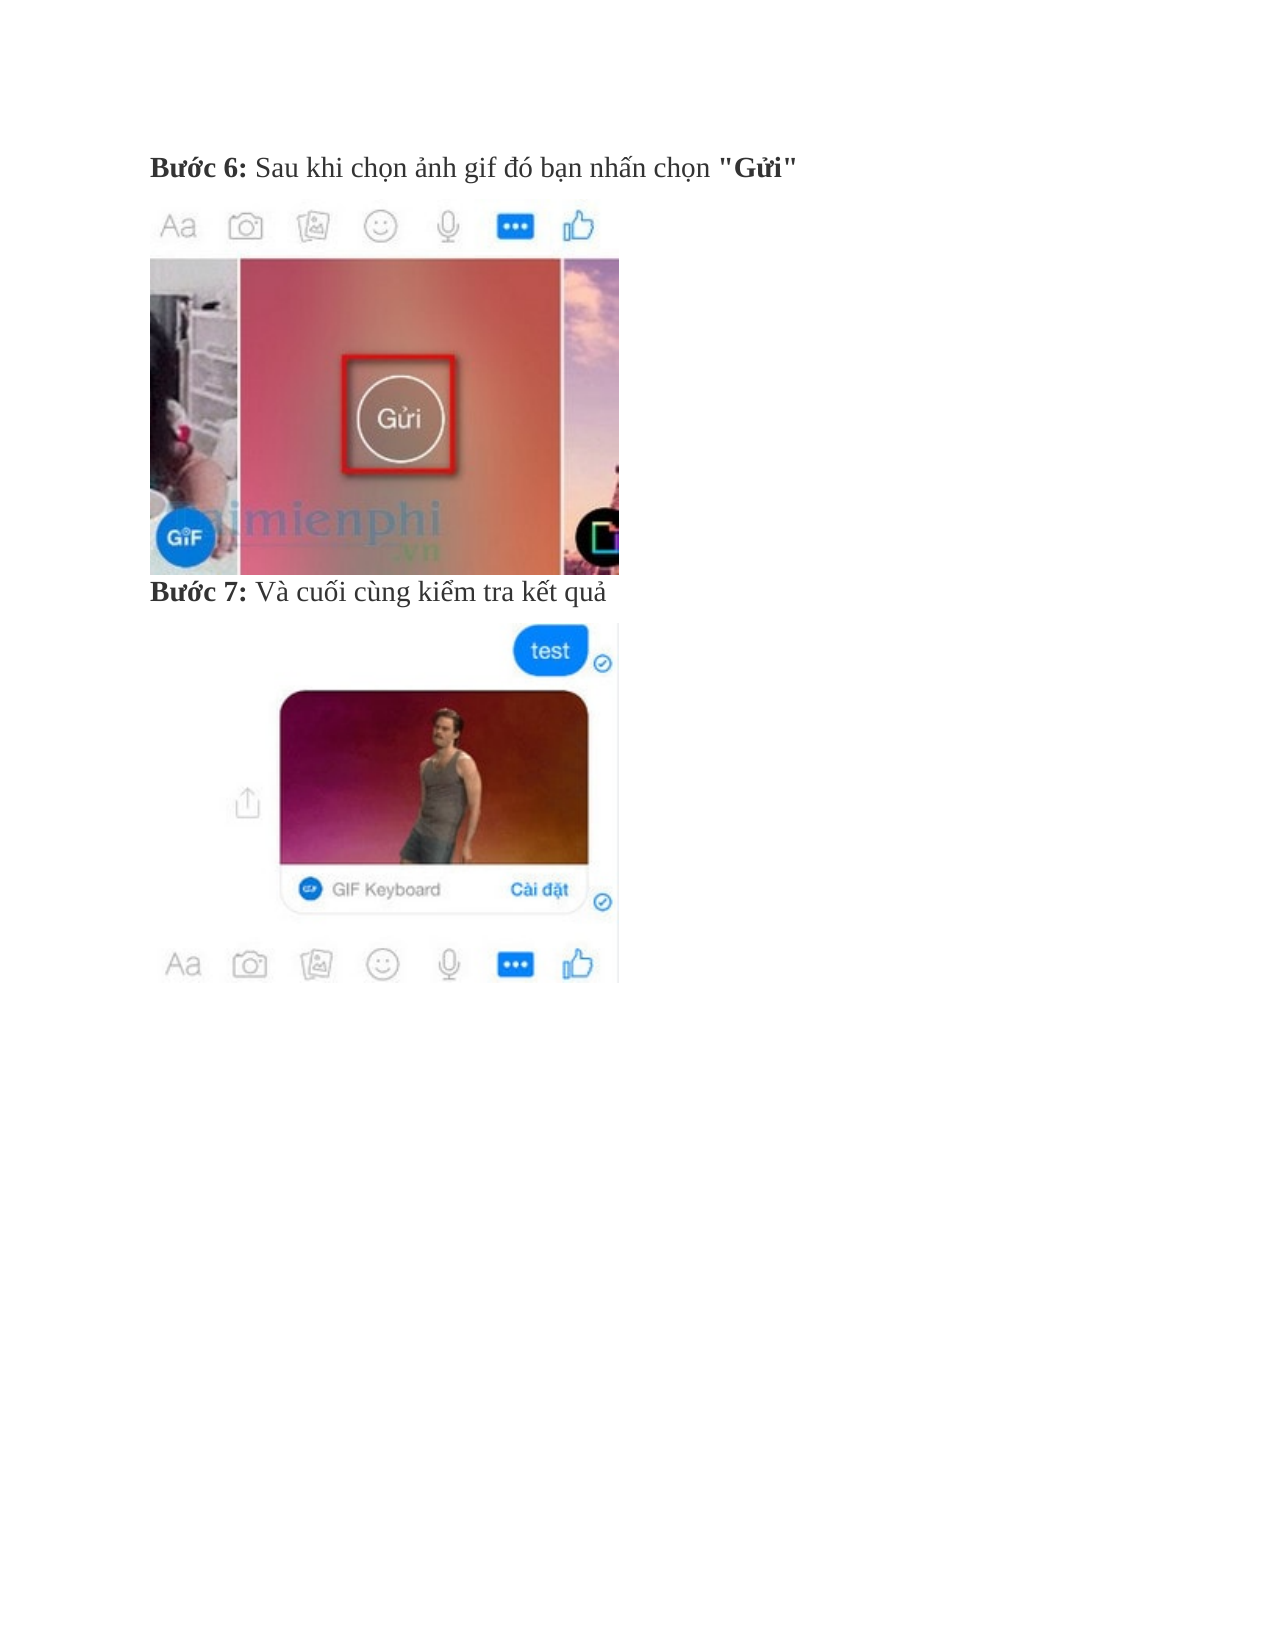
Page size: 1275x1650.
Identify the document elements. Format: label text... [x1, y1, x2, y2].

text Bước 6: Sau khi chọn ảnh gif đó bạn nhấn chọn "Gửi" [150, 150, 1125, 183]
picture [150, 623, 619, 983]
picture [150, 199, 619, 575]
text Bước 7: Và cuối cùng kiểm tra kết quả [150, 574, 1125, 608]
